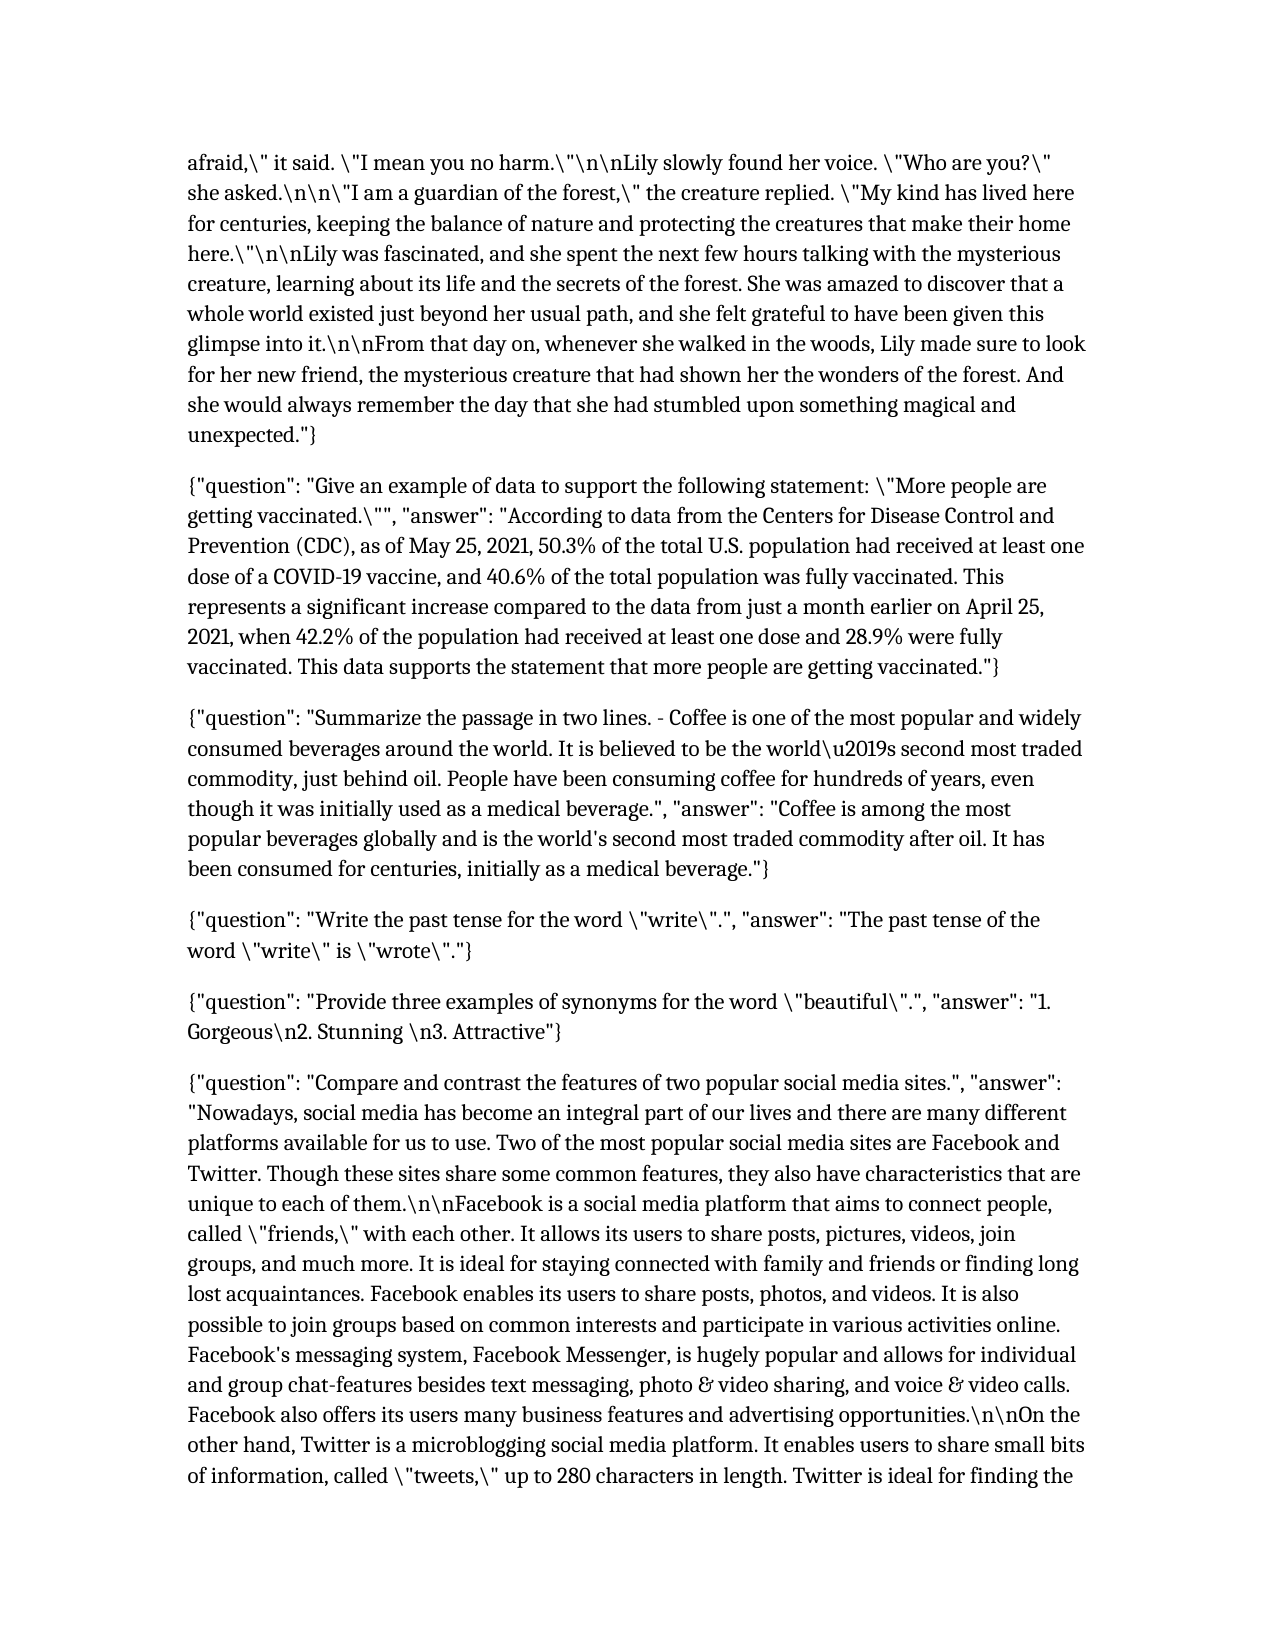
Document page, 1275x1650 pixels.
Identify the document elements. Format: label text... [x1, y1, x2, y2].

text {"question": "Give an example of data to support the following statement: \"More people are getting vaccinated.\"", "answer": "According to data from the Centers for Disease Control and Prevention (CDC), as of May 25, 2021, 50.3% of the total U.S. population had received at least one dose of a COVID-19 vaccine, and 40.6% of the total population was fully vaccinated. This represents a significant increase compared to the data from just a month earlier on April 25, 2021, when 42.2% of the population had received at least one dose and 28.9% were fully vaccinated. This data supports the statement that more people are getting vaccinated."} [187, 473, 1087, 681]
text {"question": "Provide three examples of synonyms for the word \"beautiful\".", "answer": "1. Gorgeous\n2. Stunning \n3. Attractive"} [187, 988, 1087, 1045]
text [187, 150, 1087, 448]
text {"question": "Write the past tense for the word \"write\".", "answer": "The past tense of the word \"write\" is \"wrote\"."} [187, 907, 1087, 964]
text {"question": "Summarize the passage in two lines. - Coffee is one of the most popular and widely consumed beverages around the world. It is believed to be the world\u2019s second most traded commodity, just behind oil. People have been consuming coffee for hundreds of years, even though it was initially used as a medical beverage.", "answer": "Coffee is among the most popular beverages globally and is the world's second most traded commodity after oil. It has been consumed for centuries, initially as a medical beverage."} [187, 705, 1087, 883]
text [187, 1070, 1087, 1489]
